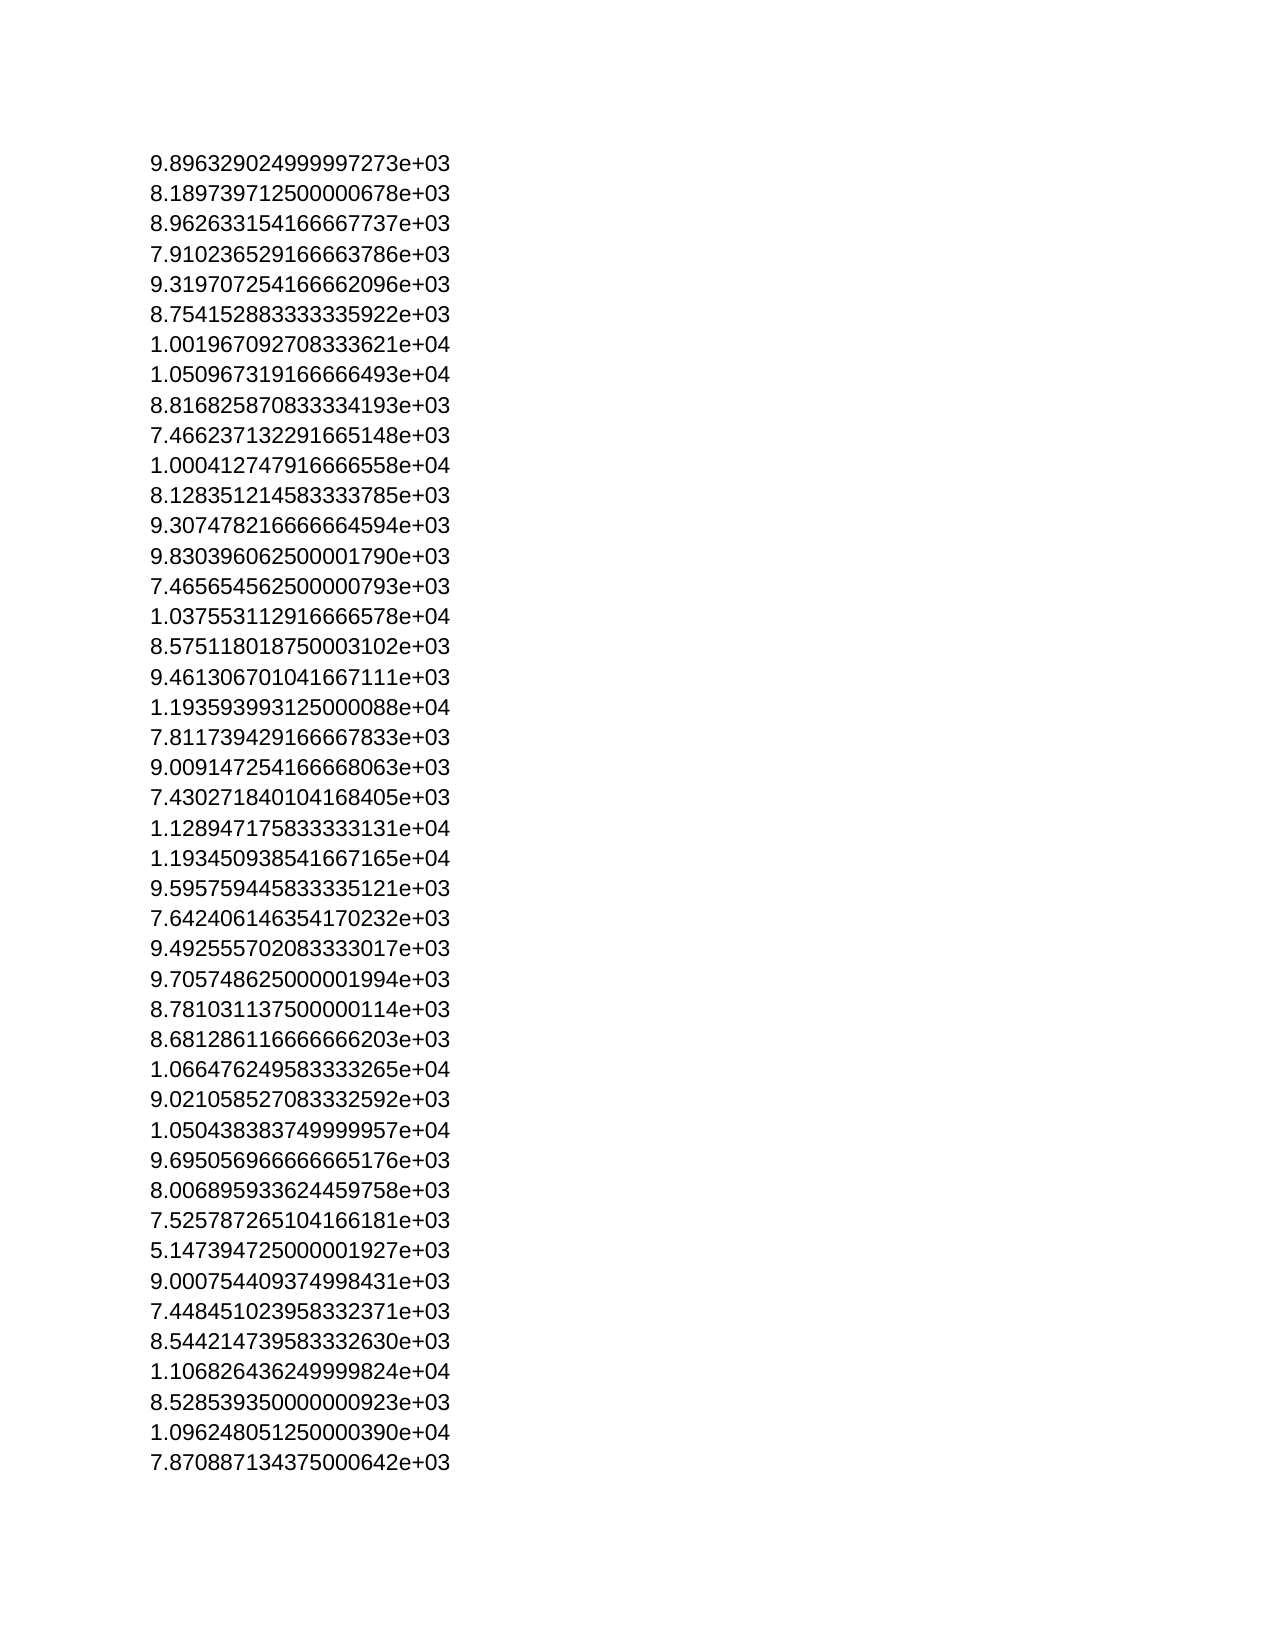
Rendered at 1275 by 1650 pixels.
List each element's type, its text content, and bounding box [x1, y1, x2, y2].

text 1.001967092708333621e+04 [150, 331, 1125, 358]
text 7.910236529166663786e+03 [150, 241, 1125, 267]
text 8.754152883333335922e+03 [150, 301, 1125, 327]
text 8.816825870833334193e+03 [150, 392, 1125, 418]
text 7.525787265104166181e+03 [150, 1207, 1125, 1234]
text 9.705748625000001994e+03 [150, 966, 1125, 992]
text 8.544214739583332630e+03 [150, 1328, 1125, 1354]
text 7.642406146354170232e+03 [150, 905, 1125, 932]
text 9.492555702083333017e+03 [150, 935, 1125, 962]
text 1.000412747916666558e+04 [150, 452, 1125, 478]
text 9.307478216666664594e+03 [150, 512, 1125, 539]
text 7.870887134375000642e+03 [150, 1449, 1125, 1475]
text 9.319707254166662096e+03 [150, 271, 1125, 297]
text 9.595759445833335121e+03 [150, 875, 1125, 901]
text 8.962633154166667737e+03 [150, 210, 1125, 237]
text 7.811739429166667833e+03 [150, 724, 1125, 750]
text 8.128351214583333785e+03 [150, 482, 1125, 509]
text 7.448451023958332371e+03 [150, 1298, 1125, 1324]
text 8.189739712500000678e+03 [150, 180, 1125, 207]
text 8.528539350000000923e+03 [150, 1388, 1125, 1415]
text 1.128947175833333131e+04 [150, 814, 1125, 841]
text 7.466237132291665148e+03 [150, 422, 1125, 448]
text 9.000754409374998431e+03 [150, 1268, 1125, 1294]
text 8.681286116666666203e+03 [150, 1026, 1125, 1052]
text 1.037553112916666578e+04 [150, 603, 1125, 629]
text 9.021058527083332592e+03 [150, 1086, 1125, 1113]
text 1.050967319166666493e+04 [150, 361, 1125, 388]
text 8.781031137500000114e+03 [150, 996, 1125, 1022]
text 9.461306701041667111e+03 [150, 663, 1125, 690]
text 8.575118018750003102e+03 [150, 633, 1125, 660]
text 9.009147254166668063e+03 [150, 754, 1125, 781]
text 8.006895933624459758e+03 [150, 1177, 1125, 1203]
text 1.096248051250000390e+04 [150, 1419, 1125, 1445]
text 1.193593993125000088e+04 [150, 694, 1125, 720]
text 7.430271840104168405e+03 [150, 784, 1125, 811]
text 5.147394725000001927e+03 [150, 1237, 1125, 1264]
text 9.695056966666665176e+03 [150, 1147, 1125, 1173]
text 1.066476249583333265e+04 [150, 1056, 1125, 1083]
text 1.050438383749999957e+04 [150, 1117, 1125, 1143]
text 1.193450938541667165e+04 [150, 845, 1125, 871]
text 7.465654562500000793e+03 [150, 573, 1125, 599]
text 9.896329024999997273e+03 [150, 150, 1125, 176]
text 9.830396062500001790e+03 [150, 543, 1125, 569]
text 1.106826436249999824e+04 [150, 1358, 1125, 1385]
